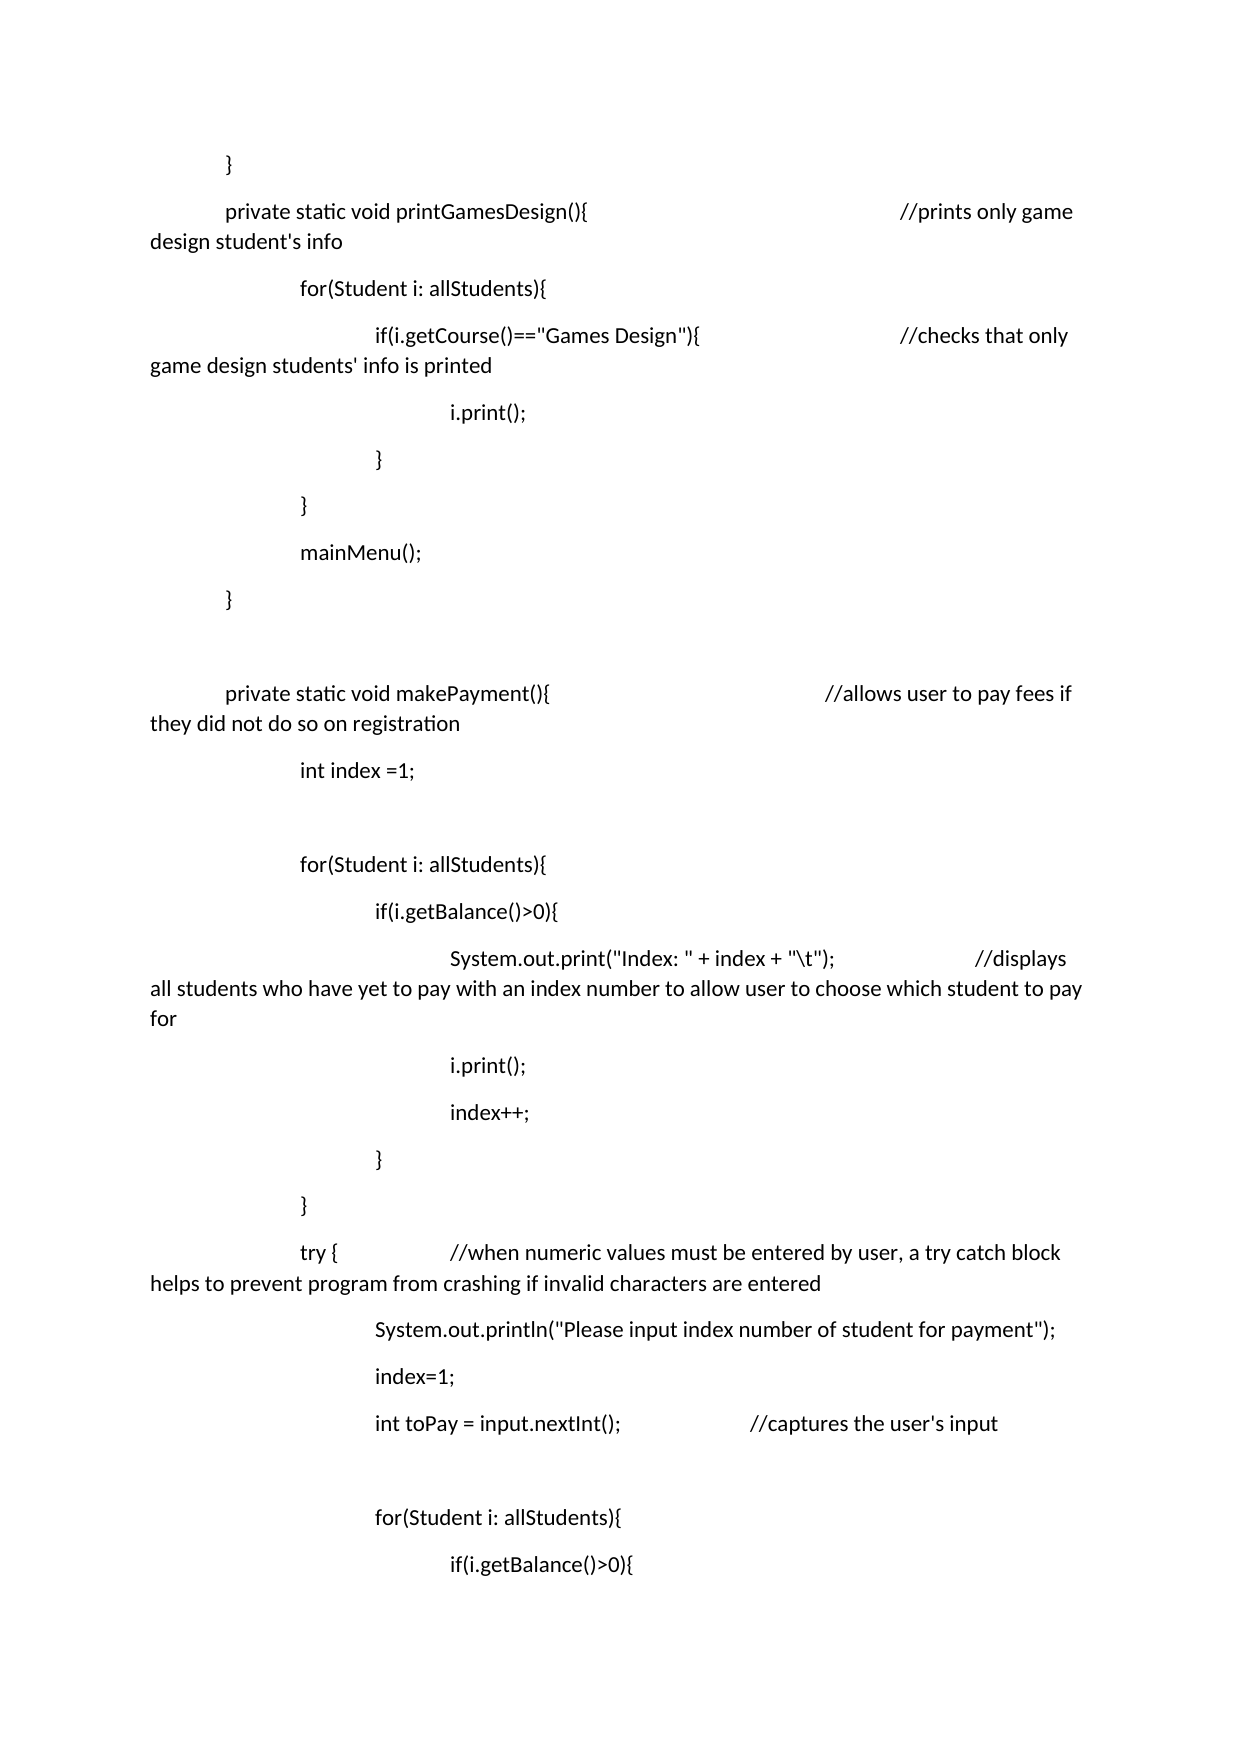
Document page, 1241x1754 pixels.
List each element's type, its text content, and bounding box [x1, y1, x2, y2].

text } [150, 1192, 1090, 1220]
text index++; [150, 1098, 1090, 1126]
text } [150, 445, 1090, 473]
text mainMenu(); [150, 538, 1090, 567]
text for(Student i: allStudents){ [150, 850, 1090, 878]
text try { //when numeric values must be entered by user, a try catch block helps to prevent program from crashing if invalid characters are entered [150, 1238, 1090, 1297]
text if(i.getCourse()=="Games Design"){ //checks that only game design students' info is printed [150, 321, 1090, 379]
text index=1; [150, 1362, 1090, 1391]
text i.print(); [150, 1051, 1090, 1079]
text int index =1; [150, 756, 1090, 784]
text } [150, 585, 1090, 613]
text i.print(); [150, 398, 1090, 426]
text private static void makePayment(){ //allows user to pay fees if they did not do so on registration [150, 679, 1090, 737]
text } [150, 492, 1090, 520]
text for(Student i: allStudents){ [150, 1503, 1090, 1531]
text } [150, 150, 1090, 178]
text System.out.print("Index: " + index + "\t"); //displays all students who have yet to pay with an index number to allow user to choose which student to pay for [150, 944, 1090, 1032]
text int toPay = input.nextInt(); //captures the user's input [150, 1409, 1090, 1437]
text System.out.println("Please input index number of student for payment"); [150, 1316, 1090, 1344]
text if(i.getBalance()>0){ [150, 897, 1090, 925]
text for(Student i: allStudents){ [150, 274, 1090, 302]
text } [150, 1145, 1090, 1173]
text if(i.getBalance()>0){ [150, 1550, 1090, 1578]
text private static void printGamesDesign(){ //prints only game design student's info [150, 197, 1090, 255]
